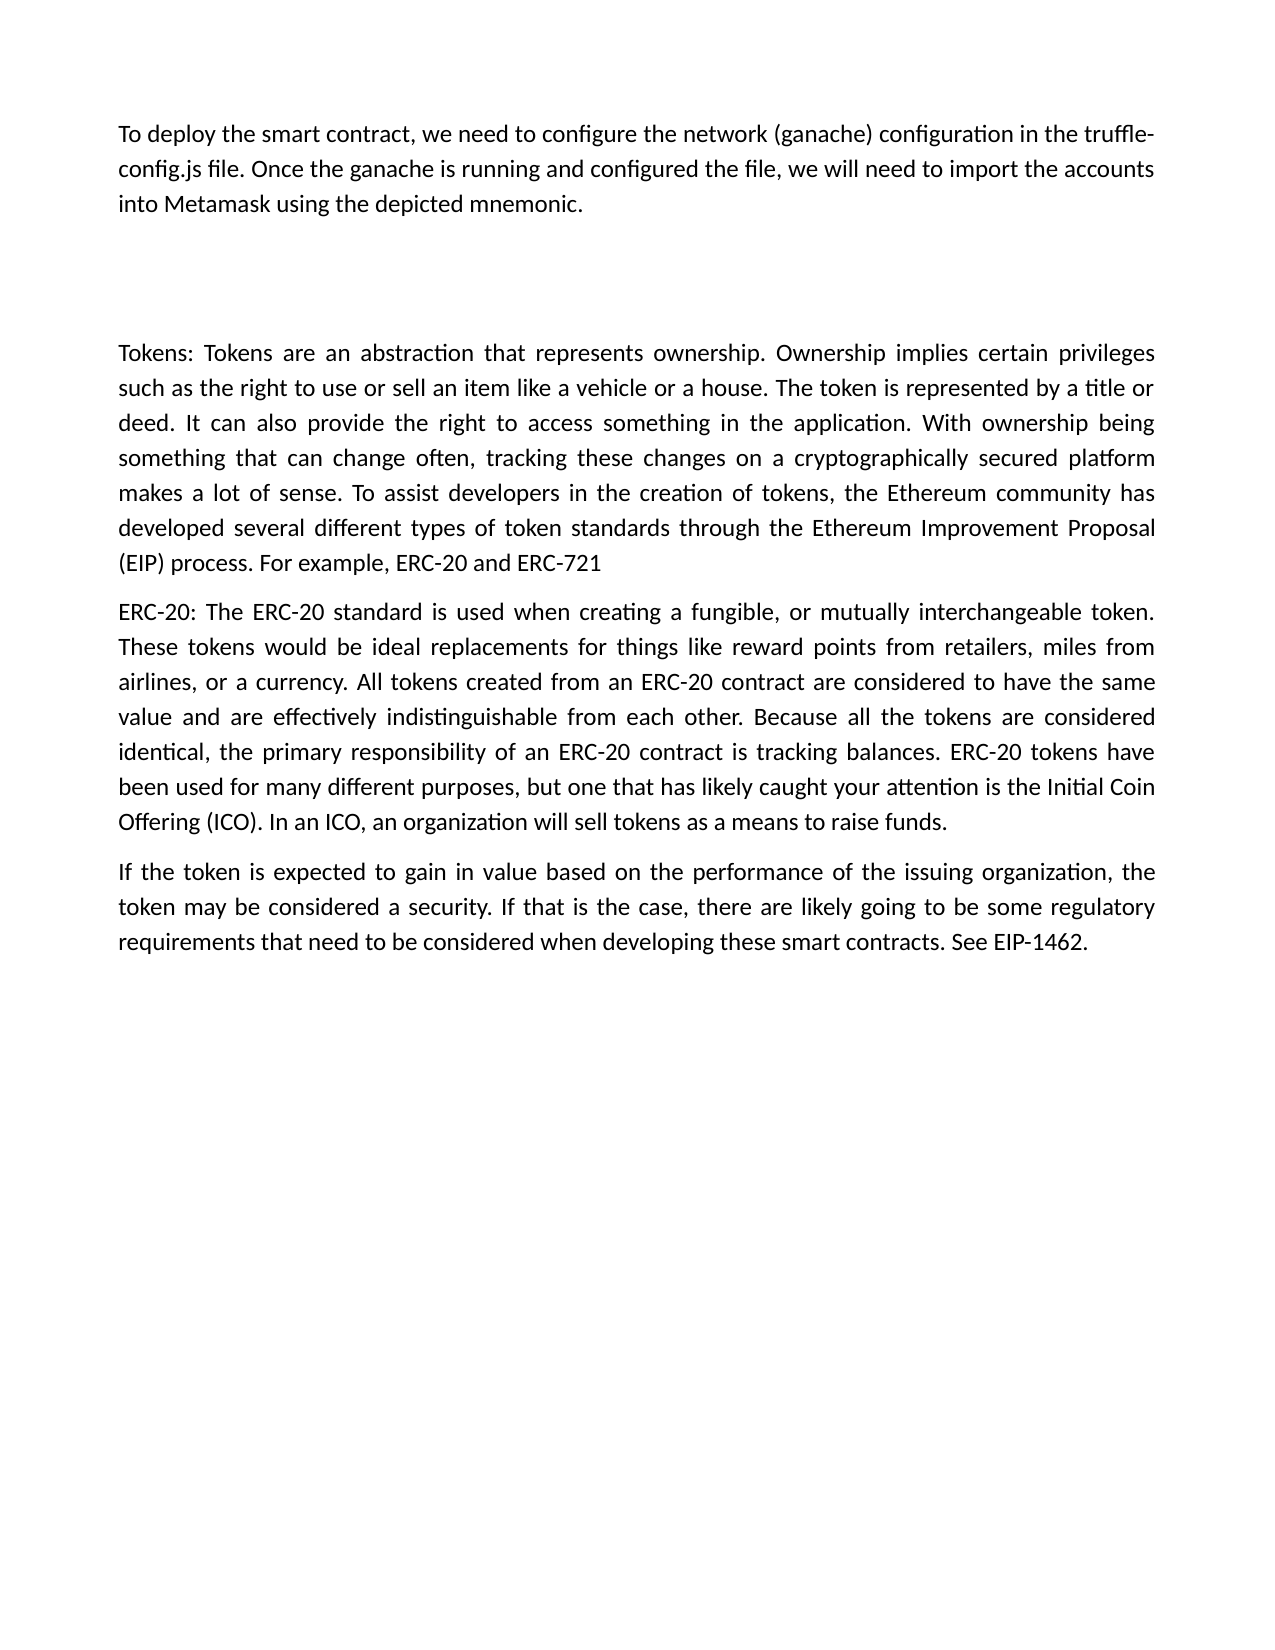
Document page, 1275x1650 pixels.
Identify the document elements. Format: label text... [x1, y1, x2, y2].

text ERC-20: The ERC-20 standard is used when creating a fungible, or mutually interchangeable token. These tokens would be ideal replacements for things like reward points from retailers, miles from airlines, or a currency. All tokens created from an ERC-20 contract are considered to have the same value and are effectively indistinguishable from each other. Because all the tokens are considered identical, the primary responsibility of an ERC-20 contract is tracking balances. ERC-20 tokens have been used for many different purposes, but one that has likely caught your attention is the Initial Coin Offering (ICO). In an ICO, an organization will sell tokens as a means to raise funds. [118, 596, 1157, 837]
text Tokens: Tokens are an abstraction that represents ownership. Ownership implies certain privileges such as the right to use or sell an item like a vehicle or a house. The token is represented by a title or deed. It can also provide the right to access something in the application. With ownership being something that can change often, tracking these changes on a cryptographically secured platform makes a lot of sense. To assist developers in the creation of tokens, the Ethereum community has developed several different types of token standards through the Ethereum Improvement Proposal (EIP) process. For example, ERC-20 and ERC-721 [118, 337, 1157, 577]
text If the token is expected to gain in value based on the performance of the issuing organization, the token may be considered a security. If that is the case, there are likely going to be some regulatory requirements that need to be considered when developing these smart contracts. See EIP-1462. [118, 856, 1157, 957]
text To deploy the smart contract, we need to configure the network (ganache) configuration in the truffle-config.js file. Once the ganache is running and configured the file, we will need to import the accounts into Metamask using the depicted mnemonic. [118, 118, 1157, 219]
